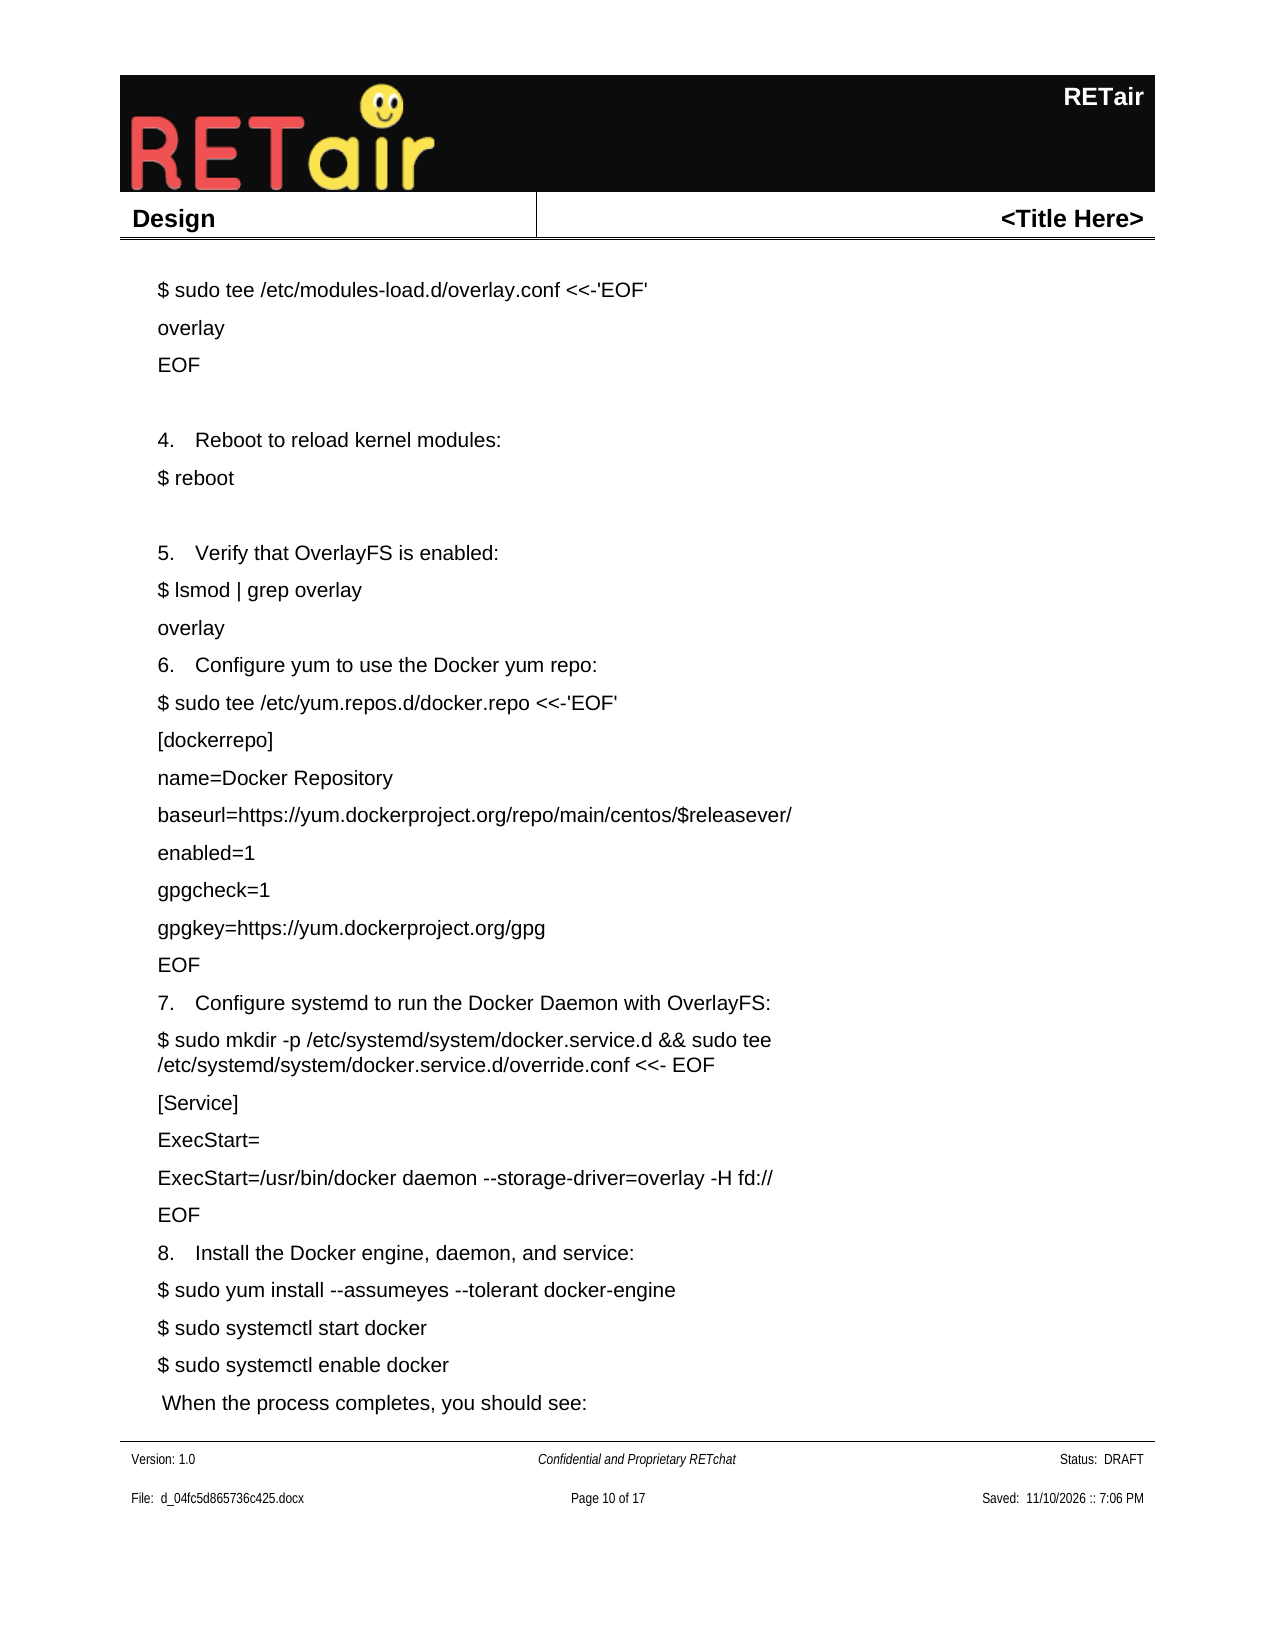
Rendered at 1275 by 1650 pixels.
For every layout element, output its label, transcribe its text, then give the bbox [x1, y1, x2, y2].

text $ sudo systemctl enable docker [157, 1352, 1155, 1377]
list Configure systemd to run the Docker Daemon with OverlayFS: [157, 990, 1155, 1015]
text $ reboot [157, 465, 1155, 490]
text baseurl=https://yum.dockerproject.org/repo/main/centos/$releasever/ [157, 802, 1155, 827]
list Configure yum to use the Docker yum repo: [157, 652, 1155, 677]
text $ sudo mkdir -p /etc/systemd/system/docker.service.d && sudo tee /etc/systemd/system/docker.service.d/override.conf <<- EOF [157, 1027, 1155, 1077]
text EOF [157, 352, 1155, 377]
text $ sudo yum install --assumeyes --tolerant docker-engine [157, 1277, 1155, 1302]
text name=Docker Repository [157, 765, 1155, 790]
text $ sudo systemctl start docker [157, 1315, 1155, 1340]
list Reboot to reload kernel modules: [157, 427, 1155, 452]
text When the process completes, you should see: [162, 1390, 1155, 1415]
text gpgcheck=1 [157, 877, 1155, 902]
picture [131, 82, 435, 192]
text [Service] [157, 1090, 1155, 1115]
text EOF [157, 1202, 1155, 1227]
text $ sudo tee /etc/modules-load.d/overlay.conf <<-'EOF' [157, 277, 1155, 302]
text [dockerrepo] [157, 727, 1155, 752]
list Verify that OverlayFS is enabled: [157, 540, 1155, 565]
text overlay [157, 615, 1155, 640]
text gpgkey=https://yum.dockerproject.org/gpg [157, 915, 1155, 940]
text ExecStart=/usr/bin/docker daemon --storage-driver=overlay -H fd:// [157, 1165, 1155, 1190]
text $ sudo tee /etc/yum.repos.d/docker.repo <<-'EOF' [157, 690, 1155, 715]
text enabled=1 [157, 840, 1155, 865]
text $ lsmod | grep overlay [157, 577, 1155, 602]
text EOF [157, 952, 1155, 977]
text ExecStart= [157, 1127, 1155, 1152]
text overlay [157, 315, 1155, 340]
list Install the Docker engine, daemon, and service: [157, 1240, 1155, 1265]
